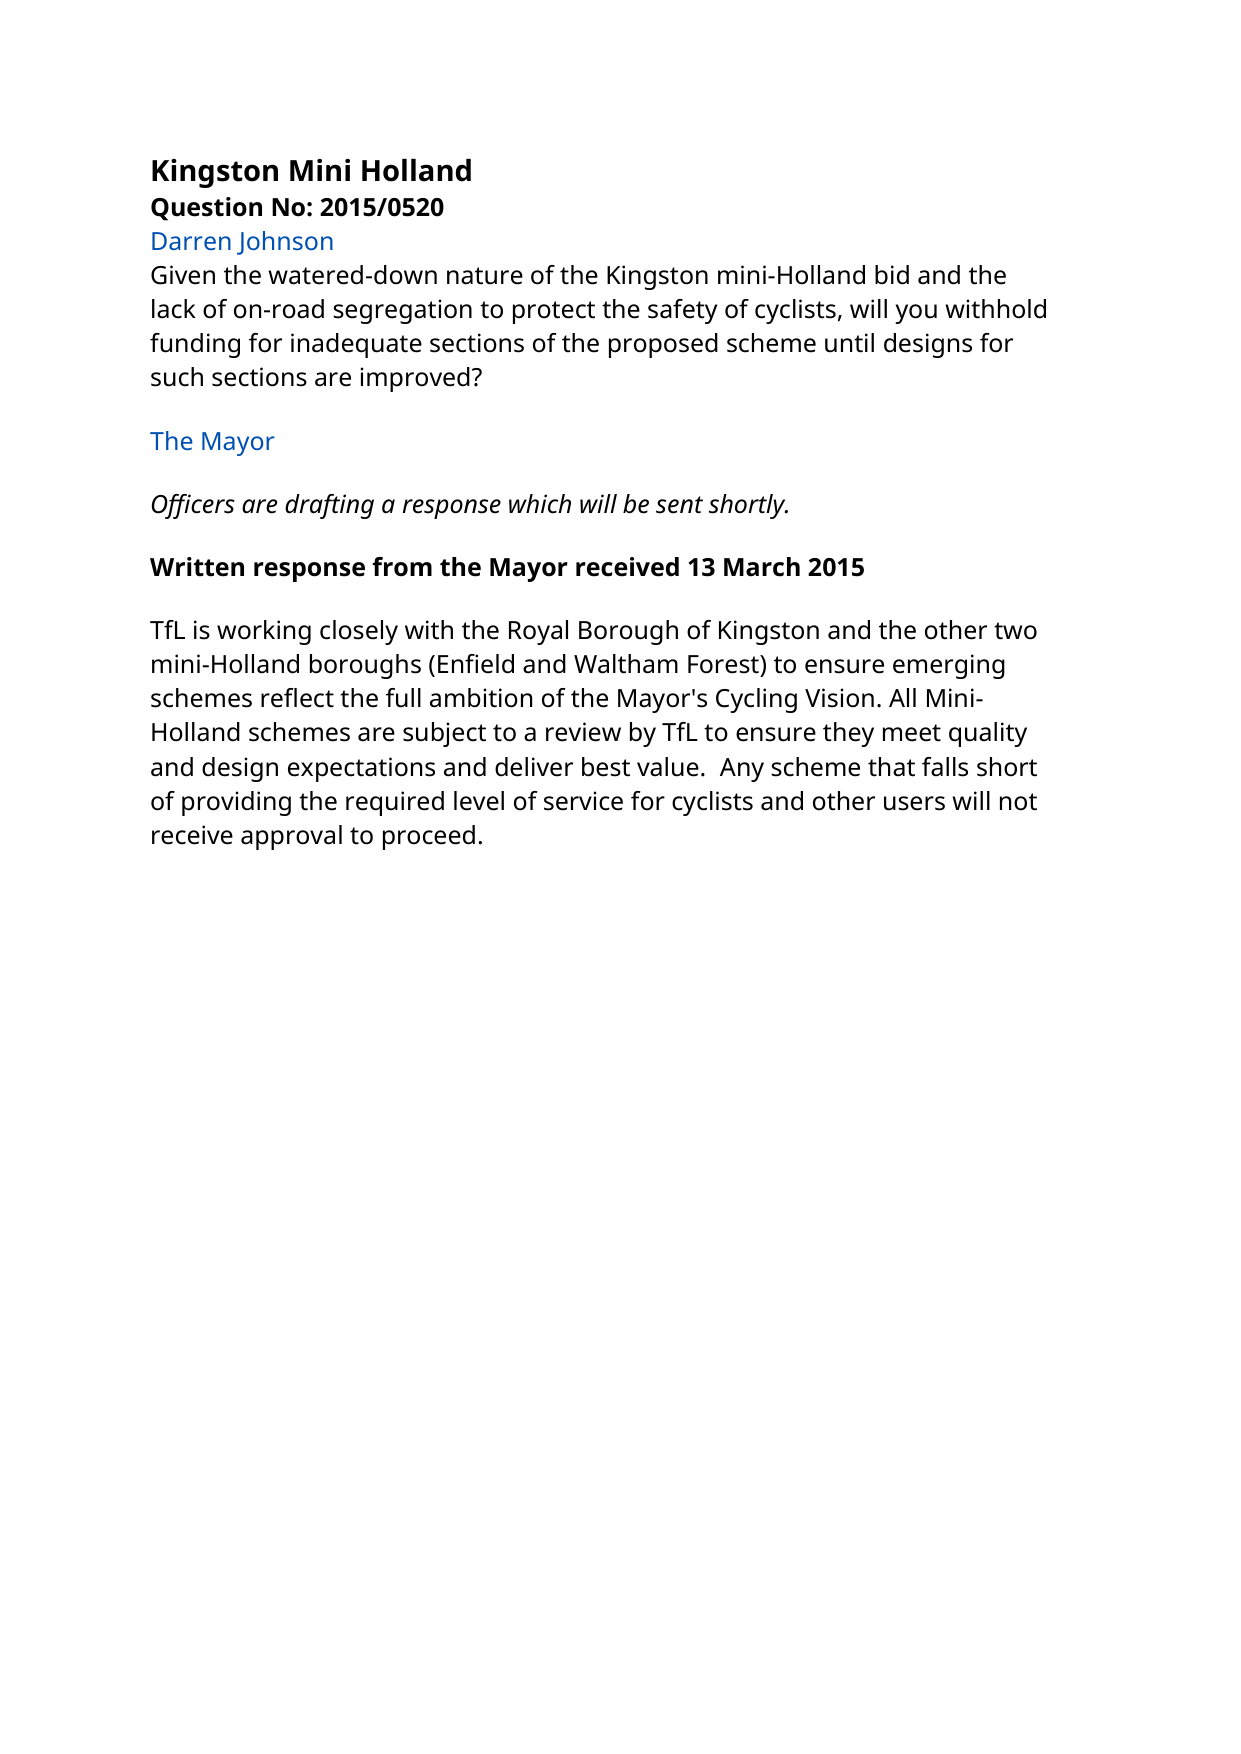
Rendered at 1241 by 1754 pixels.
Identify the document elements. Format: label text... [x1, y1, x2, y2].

table_cell Kingston Mini Holland Question No: 2015/0520 Darren Johnson Given the watered-down nature of the Kingston mini-Holland bid and the lack of on-road segregation to protect the safety of cyclists, will you withhold funding for inadequate sections of the proposed scheme until designs for such sections are improved? The Mayor Officers are drafting a response which will be sent shortly. Written response from the Mayor received 13 March 2015 TfL is working closely with the Royal Borough of Kingston and the other two mini-Holland boroughs (Enfield and Waltham Forest) to ensure emerging schemes reflect the full ambition of the Mayor's Cycling Vision. All Mini-Holland schemes are subject to a review by TfL to ensure they meet quality and design expectations and deliver best value. Any scheme that falls short of providing the required level of service for cyclists and other users will not receive approval to proceed. [139, 150, 1069, 910]
